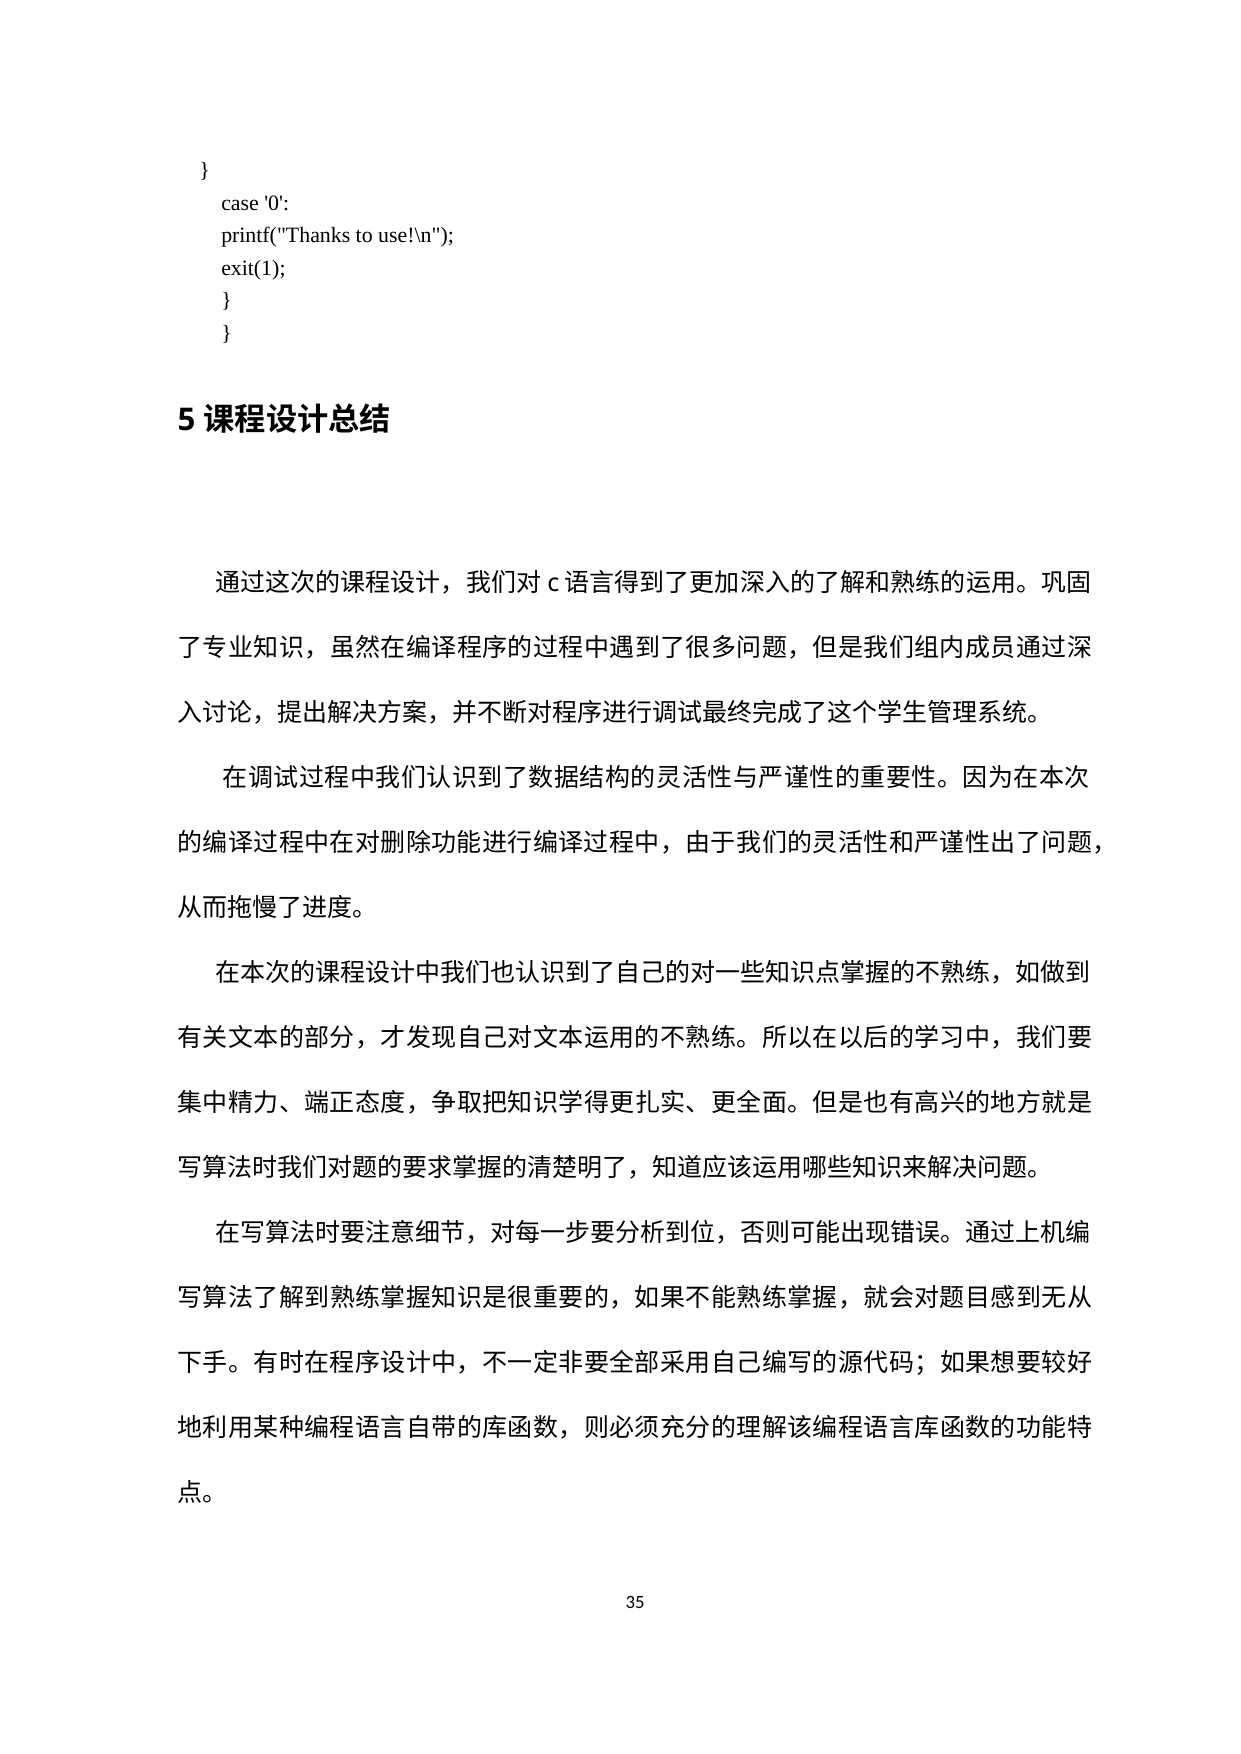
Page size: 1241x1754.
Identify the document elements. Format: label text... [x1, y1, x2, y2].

text } [177, 284, 1092, 316]
text case '0': [177, 186, 1092, 219]
text 在本次的课程设计中我们也认识到了自己的对一些知识点掌握的不熟练，如做到有关文本的部分，才发现自己对文本运用的不熟练。所以在以后的学习中，我们要集中精力、端正态度，争取把知识学得更扎实、更全面。但是也有高兴的地方就是写算法时我们对题的要求掌握的清楚明了，知道应该运用哪些知识来解决问题。 [177, 938, 1092, 1198]
text exit(1); [177, 251, 1092, 284]
text printf("Thanks to use!\n"); [177, 219, 1092, 251]
subtitle 5 课程设计总结 [177, 384, 1092, 449]
text } [177, 316, 1092, 349]
text 在调试过程中我们认识到了数据结构的灵活性与严谨性的重要性。因为在本次的编译过程中在对删除功能进行编译过程中，由于我们的灵活性和严谨性出了问题，从而拖慢了进度。 [177, 743, 1092, 938]
text 通过这次的课程设计，我们对c语言得到了更加深入的了解和熟练的运用。巩固了专业知识，虽然在编译程序的过程中遇到了很多问题，但是我们组内成员通过深入讨论，提出解决方案，并不断对程序进行调试最终完成了这个学生管理系统。 [177, 548, 1092, 743]
text } [177, 154, 1092, 186]
text 在写算法时要注意细节，对每一步要分析到位，否则可能出现错误。通过上机编写算法了解到熟练掌握知识是很重要的，如果不能熟练掌握，就会对题目感到无从下手。有时在程序设计中，不一定非要全部采用自己编写的源代码；如果想要较好地利用某种编程语言自带的库函数，则必须充分的理解该编程语言库函数的功能特点。 [177, 1198, 1092, 1523]
